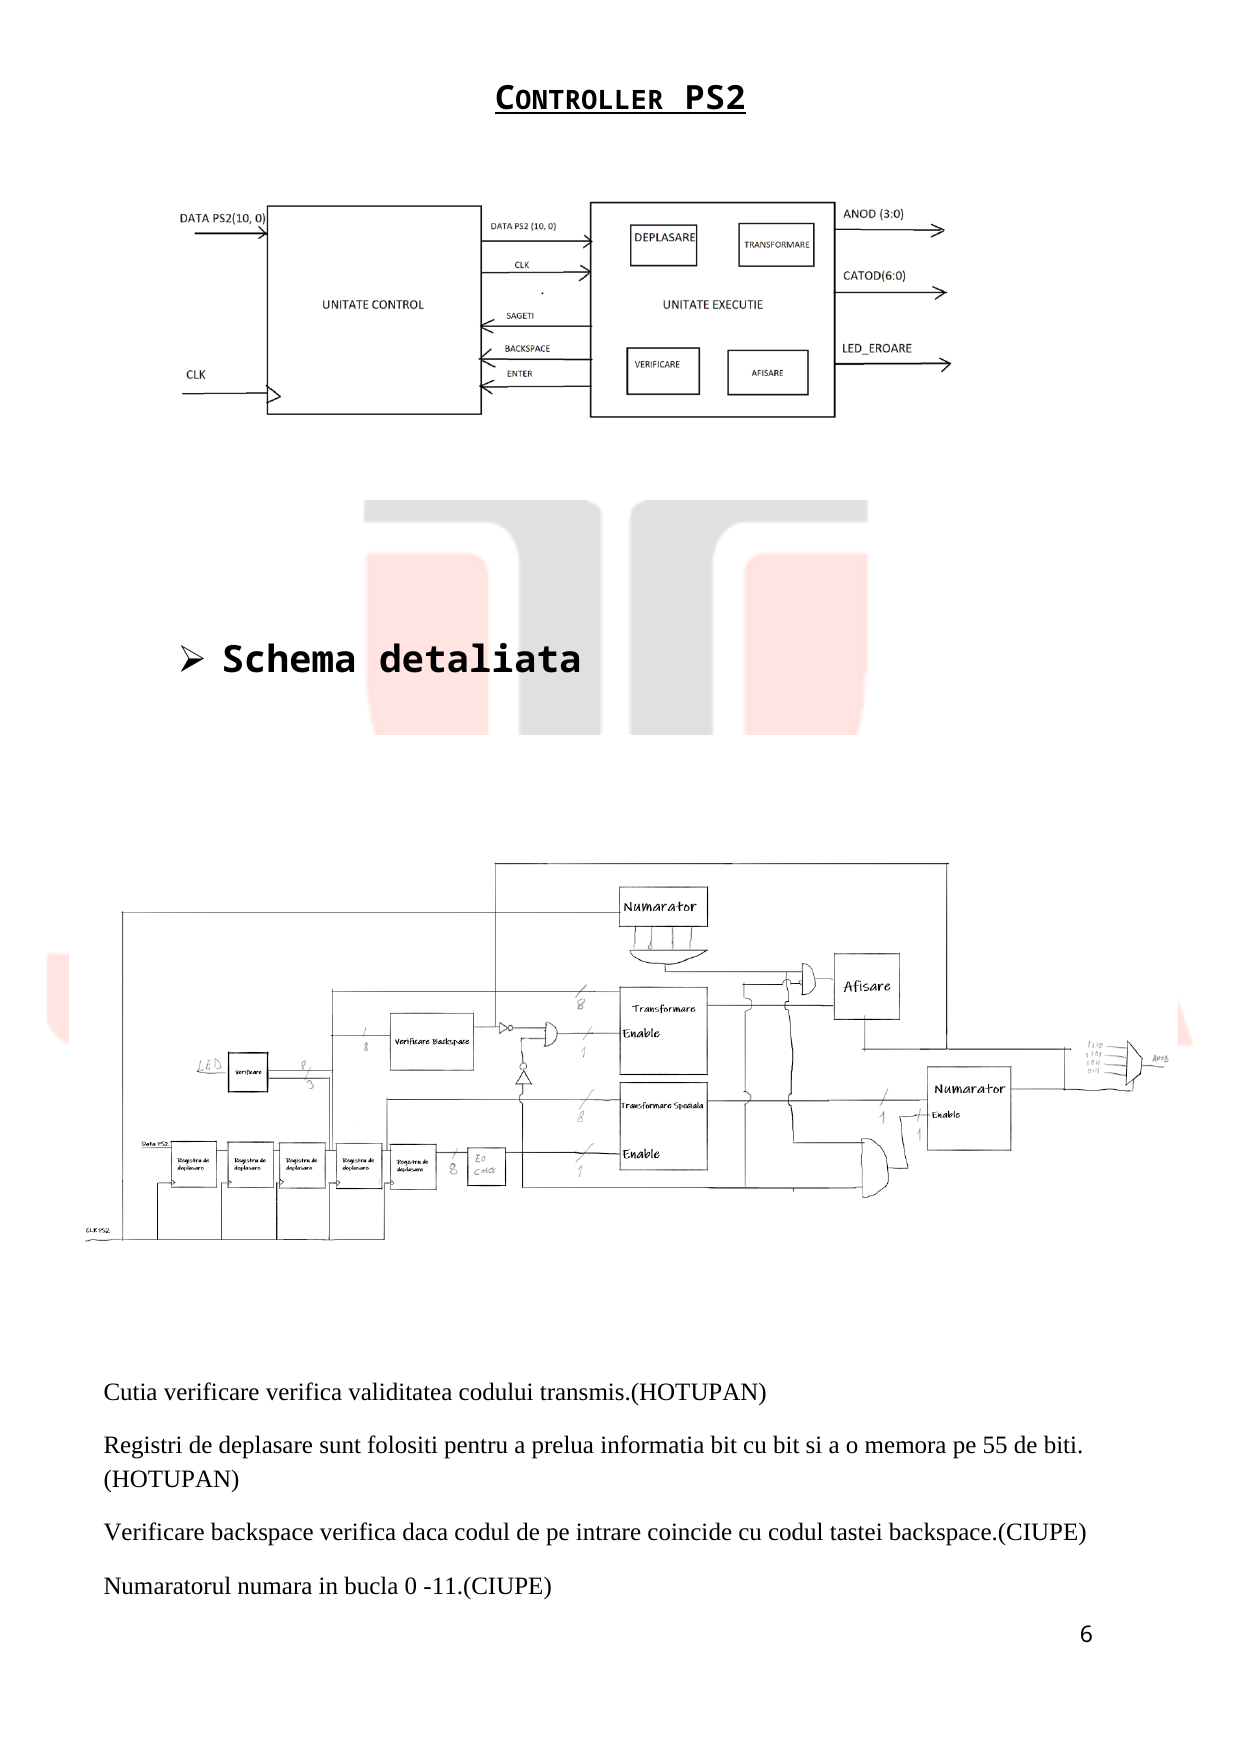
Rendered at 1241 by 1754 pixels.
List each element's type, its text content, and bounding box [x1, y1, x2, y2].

subtitle Schema detaliata [177, 632, 1093, 683]
text Registri de deplasare sunt folositi pentru a prelua informatia bit cu bit si a o memora pe 55 de biti.(HOTUPAN) [103, 1431, 1093, 1492]
picture [69, 735, 1178, 1264]
text Cutia verificare verifica validitatea codului transmis.(HOTUPAN) [103, 1377, 1093, 1406]
picture [167, 161, 969, 464]
text Verificare backspace verifica daca codul de pe intrare coincide cu codul tastei backspace.(CIUPE) [103, 1517, 1093, 1546]
text Numaratorul numara in bucla 0 -11.(CIUPE) [103, 1571, 1093, 1600]
